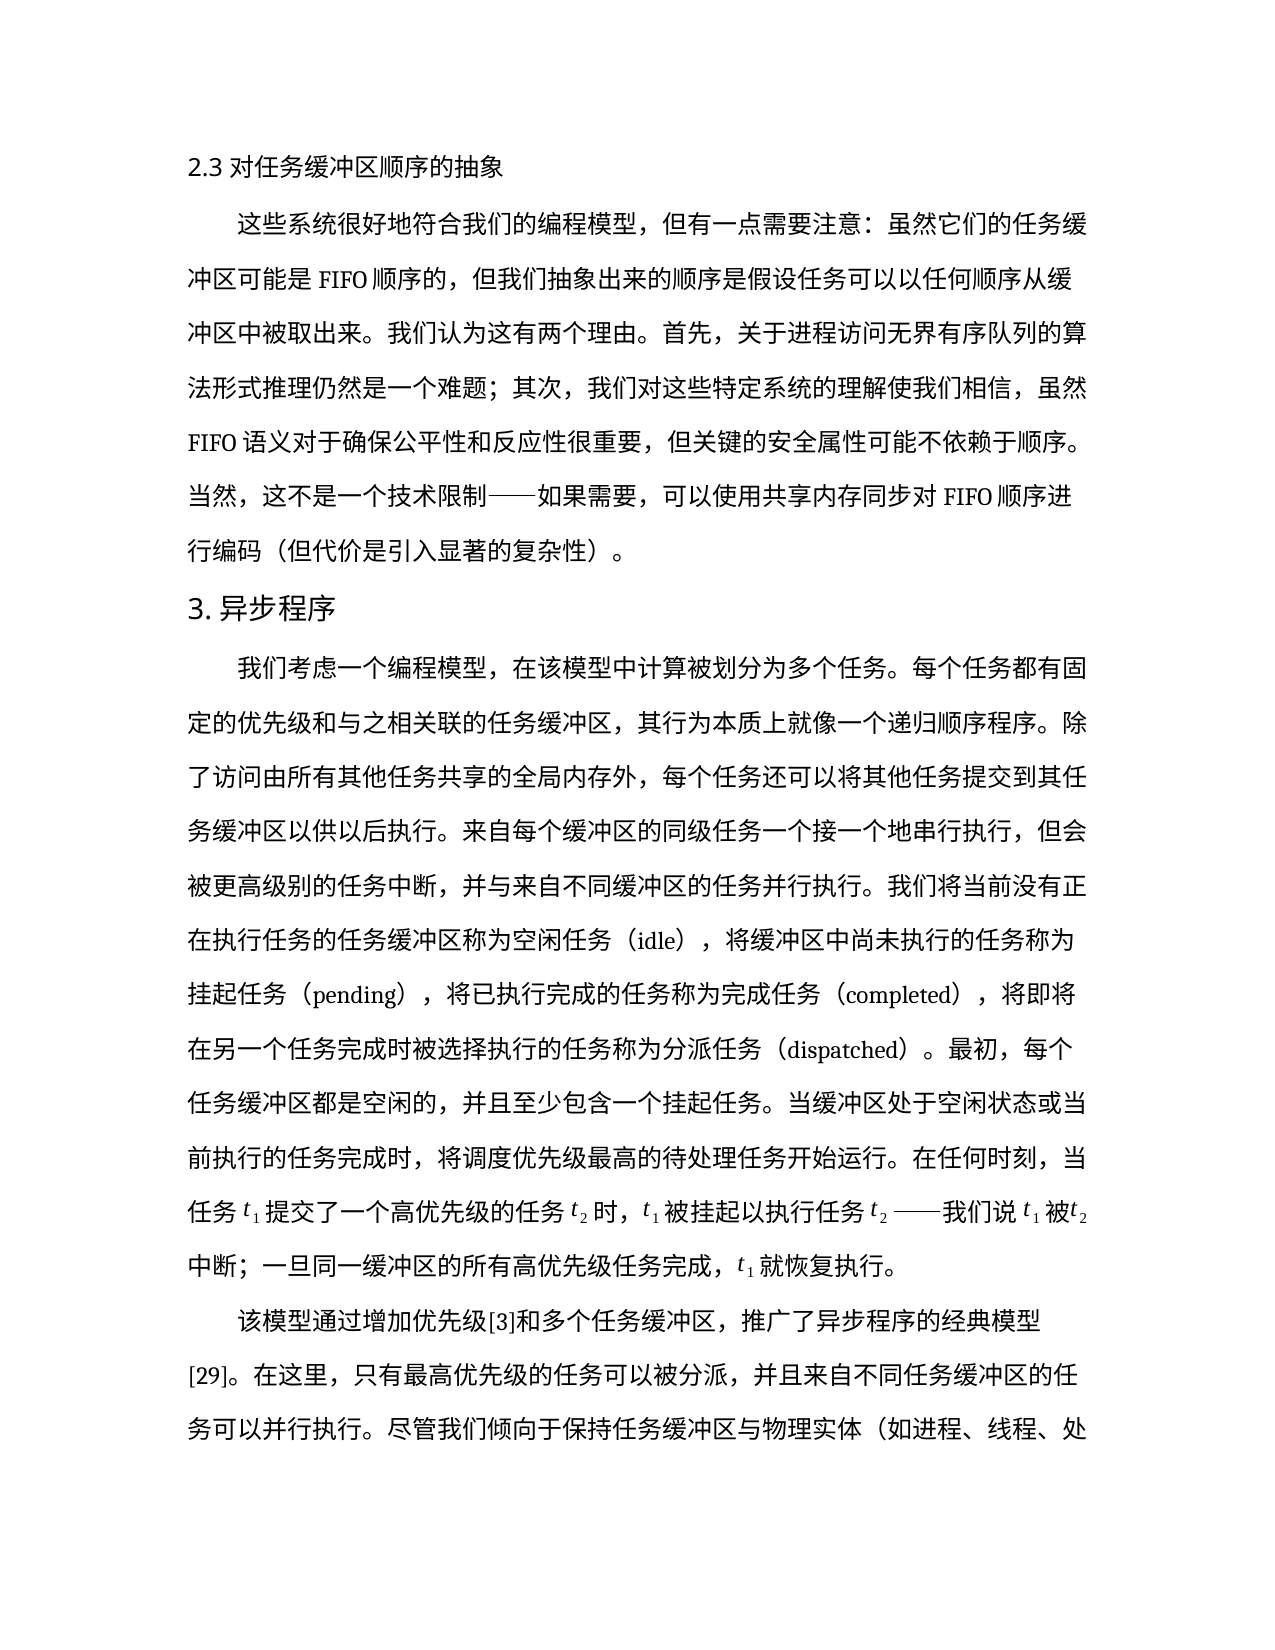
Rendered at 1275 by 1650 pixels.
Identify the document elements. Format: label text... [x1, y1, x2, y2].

text 我们考虑一个编程模型，在该模型中计算被划分为多个任务。每个任务都有固定的优先级和与之相关联的任务缓冲区，其行为本质上就像一个递归顺序程序。除了访问由所有其他任务共享的全局内存外，每个任务还可以将其他任务提交到其任务缓冲区以供以后执行。来自每个缓冲区的同级任务一个接一个地串行执行，但会被更高级别的任务中断，并与来自不同缓冲区的任务并行执行。我们将当前没有正在执行任务的任务缓冲区称为空闲任务（idle），将缓冲区中尚未执行的任务称为挂起任务（pending），将已执行完成的任务称为完成任务（completed），将即将在另一个任务完成时被选择执行的任务称为分派任务（dispatched）。最初，每个任务缓冲区都是空闲的，并且至少包含一个挂起任务。当缓冲区处于空闲状态或当前执行的任务完成时，将调度优先级最高的待处理任务开始运行。在任何时刻，当任务 提交了一个高优先级的任务 时， 被挂起以执行任务 ——我们说 被中断；一旦同一缓冲区的所有高优先级任务完成， 就恢复执行。 [187, 649, 1087, 1283]
text 2.3 对任务缓冲区顺序的抽象 [187, 150, 1087, 184]
text 3. 异步程序 [187, 586, 1087, 628]
text 这些系统很好地符合我们的编程模型，但有一点需要注意：虽然它们的任务缓冲区可能是 FIFO 顺序的，但我们抽象出来的顺序是假设任务可以以任何顺序从缓冲区中被取出来。我们认为这有两个理由。首先，关于进程访问无界有序队列的算法形式推理仍然是一个难题；其次，我们对这些特定系统的理解使我们相信，虽然 FIFO 语义对于确保公平性和反应性很重要，但关键的安全属性可能不依赖于顺序。当然，这不是一个技术限制——如果需要，可以使用共享内存同步对 FIFO 顺序进行编码（但代价是引入显著的复杂性）。 [187, 205, 1087, 567]
